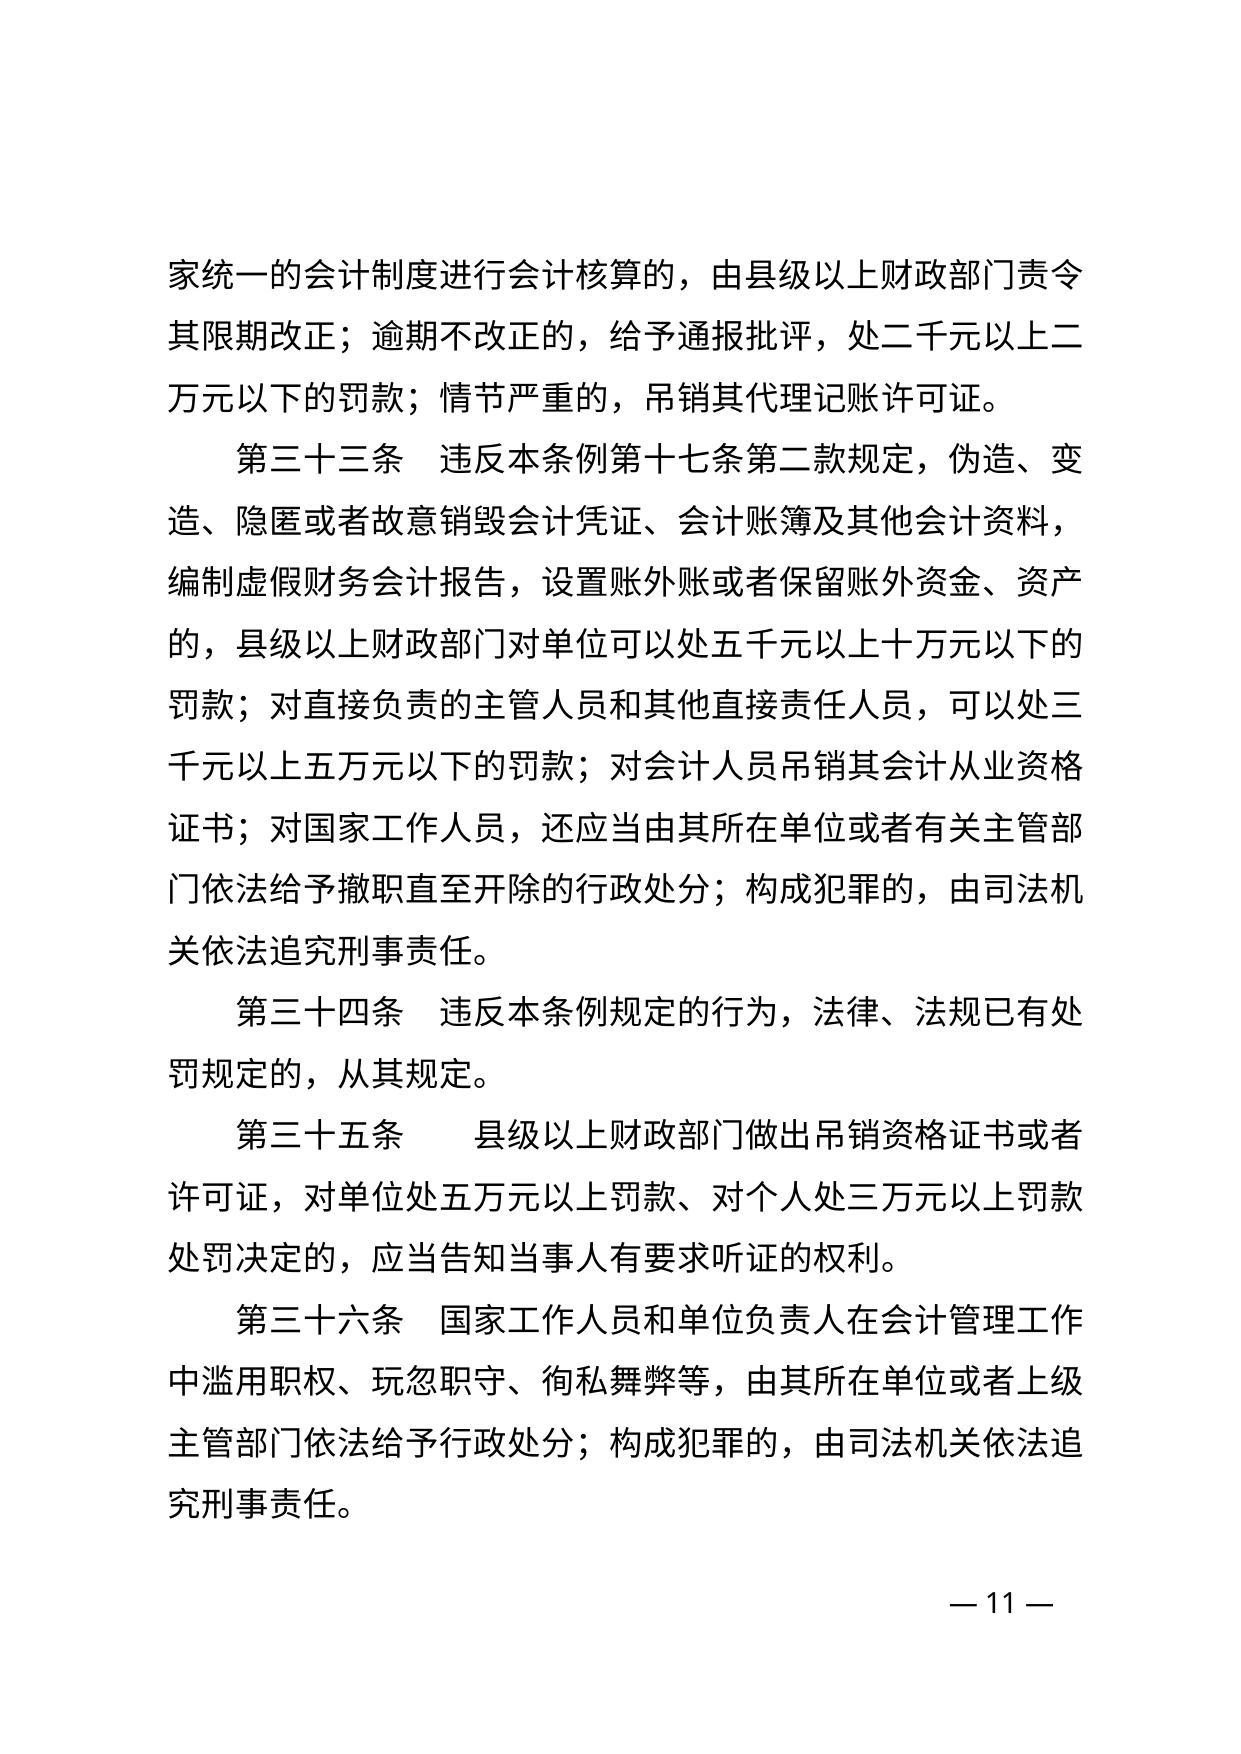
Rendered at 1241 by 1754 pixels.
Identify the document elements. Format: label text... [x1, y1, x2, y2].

text 第三十六条 国家工作人员和单位负责人在会计管理工作中滥用职权、玩忽职守、徇私舞弊等，由其所在单位或者上级主管部门依法给予行政处分；构成犯罪的，由司法机关依法追究刑事责任。 [168, 1287, 1084, 1533]
text 第三十三条 违反本条例第十七条第二款规定，伪造、变造、隐匿或者故意销毁会计凭证、会计账簿及其他会计资料，编制虚假财务会计报告，设置账外账或者保留账外资金、资产的，县级以上财政部门对单位可以处五千元以上十万元以下的罚款；对直接负责的主管人员和其他直接责任人员，可以处三千元以上五万元以下的罚款；对会计人员吊销其会计从业资格证书；对国家工作人员，还应当由其所在单位或者有关主管部门依法给予撤职直至开除的行政处分；构成犯罪的，由司法机关依法追究刑事责任。 [168, 426, 1084, 979]
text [168, 242, 1084, 426]
text 第三十五条 县级以上财政部门做出吊销资格证书或者许可证，对单位处五万元以上罚款、对个人处三万元以上罚款处罚决定的，应当告知当事人有要求听证的权利。 [168, 1102, 1084, 1287]
text 第三十四条 违反本条例规定的行为，法律、法规已有处罚规定的，从其规定。 [168, 979, 1084, 1102]
